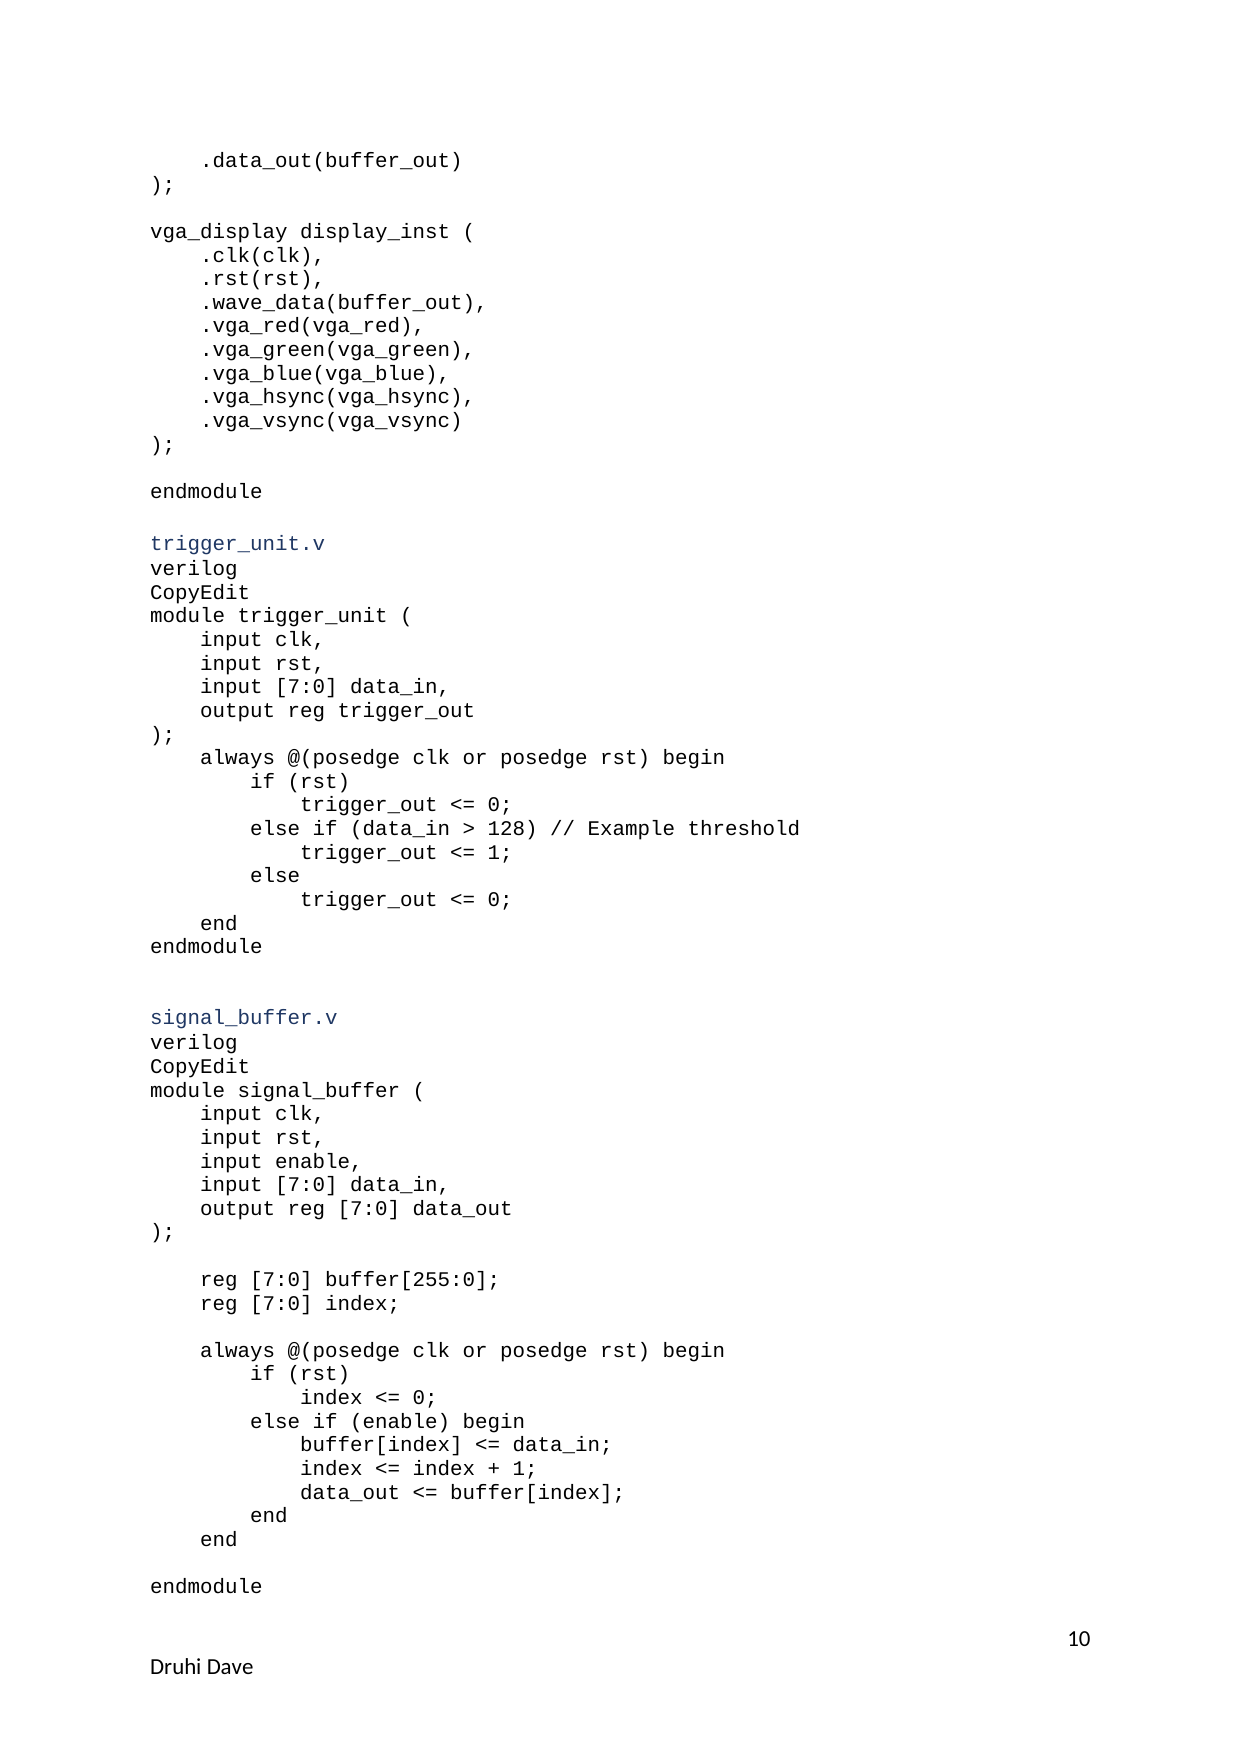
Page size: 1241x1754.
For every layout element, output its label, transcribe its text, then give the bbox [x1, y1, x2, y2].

text end [150, 1529, 1090, 1553]
text always @(posedge clk or posedge rst) begin [150, 747, 1090, 771]
text if (rst) [150, 771, 1090, 794]
text always @(posedge clk or posedge rst) begin [150, 1340, 1090, 1363]
text buffer[index] <= data_in; [150, 1434, 1090, 1458]
text input clk, [150, 1103, 1090, 1127]
text input [7:0] data_in, [150, 1174, 1090, 1198]
text .rst(rst), [150, 268, 1090, 292]
text .vga_red(vga_red), [150, 316, 1090, 339]
text ); [150, 1222, 1090, 1245]
subtitle trigger_unit.v [150, 532, 1090, 556]
text ); [150, 174, 1090, 197]
text end [150, 1505, 1090, 1529]
text output reg trigger_out [150, 700, 1090, 723]
text input [7:0] data_in, [150, 676, 1090, 700]
text else if (data_in > 128) // Example threshold [150, 818, 1090, 842]
text .vga_blue(vga_blue), [150, 363, 1090, 386]
text verilog [150, 558, 1090, 582]
text CopyEdit [150, 1056, 1090, 1080]
text .vga_hsync(vga_hsync), [150, 386, 1090, 410]
text index <= index + 1; [150, 1458, 1090, 1482]
text input rst, [150, 653, 1090, 676]
text trigger_out <= 1; [150, 842, 1090, 865]
text index <= 0; [150, 1387, 1090, 1411]
text CopyEdit [150, 582, 1090, 605]
text ); [150, 434, 1090, 457]
text end [150, 913, 1090, 936]
text trigger_out <= 0; [150, 794, 1090, 818]
text input rst, [150, 1127, 1090, 1151]
text data_out <= buffer[index]; [150, 1482, 1090, 1505]
text input enable, [150, 1151, 1090, 1174]
text vga_display display_inst ( [150, 221, 1090, 244]
text .vga_green(vga_green), [150, 339, 1090, 363]
text .wave_data(buffer_out), [150, 292, 1090, 316]
subtitle signal_buffer.v [150, 1007, 1090, 1031]
text reg [7:0] buffer[255:0]; [150, 1269, 1090, 1292]
text endmodule [150, 936, 1090, 960]
text verilog [150, 1032, 1090, 1056]
text reg [7:0] index; [150, 1292, 1090, 1316]
text module trigger_unit ( [150, 605, 1090, 629]
text .clk(clk), [150, 244, 1090, 268]
text .vga_vsync(vga_vsync) [150, 410, 1090, 434]
text else if (enable) begin [150, 1411, 1090, 1434]
text module signal_buffer ( [150, 1080, 1090, 1103]
text endmodule [150, 481, 1090, 505]
text trigger_out <= 0; [150, 889, 1090, 913]
text endmodule [150, 1576, 1090, 1600]
text output reg [7:0] data_out [150, 1198, 1090, 1222]
text else [150, 865, 1090, 889]
text .data_out(buffer_out) [150, 150, 1090, 174]
text ); [150, 723, 1090, 747]
text input clk, [150, 629, 1090, 653]
text if (rst) [150, 1363, 1090, 1387]
